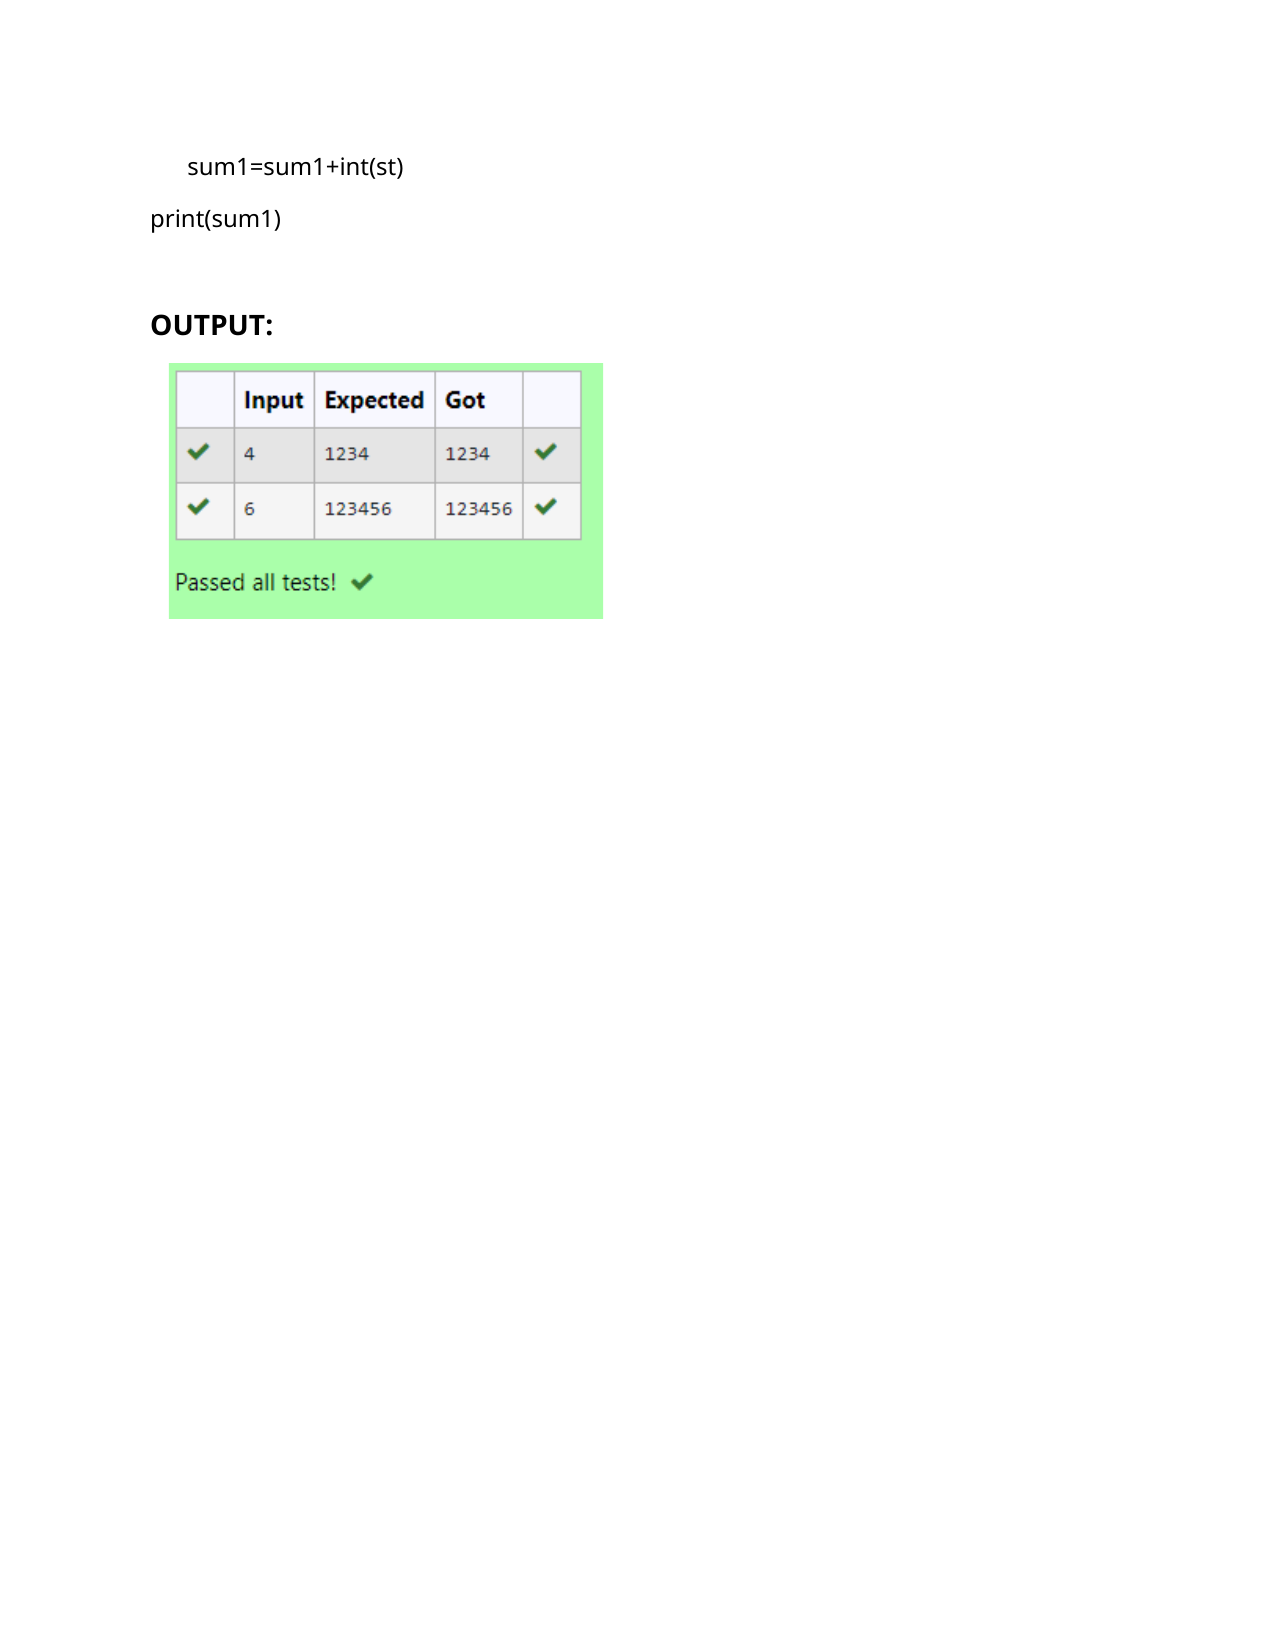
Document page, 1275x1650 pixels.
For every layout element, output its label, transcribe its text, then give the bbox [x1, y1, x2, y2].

text OUTPUT: [150, 306, 1125, 344]
text print(sum1) [150, 202, 1125, 234]
text sum1=sum1+int(st) [150, 150, 1125, 183]
picture [168, 363, 604, 619]
